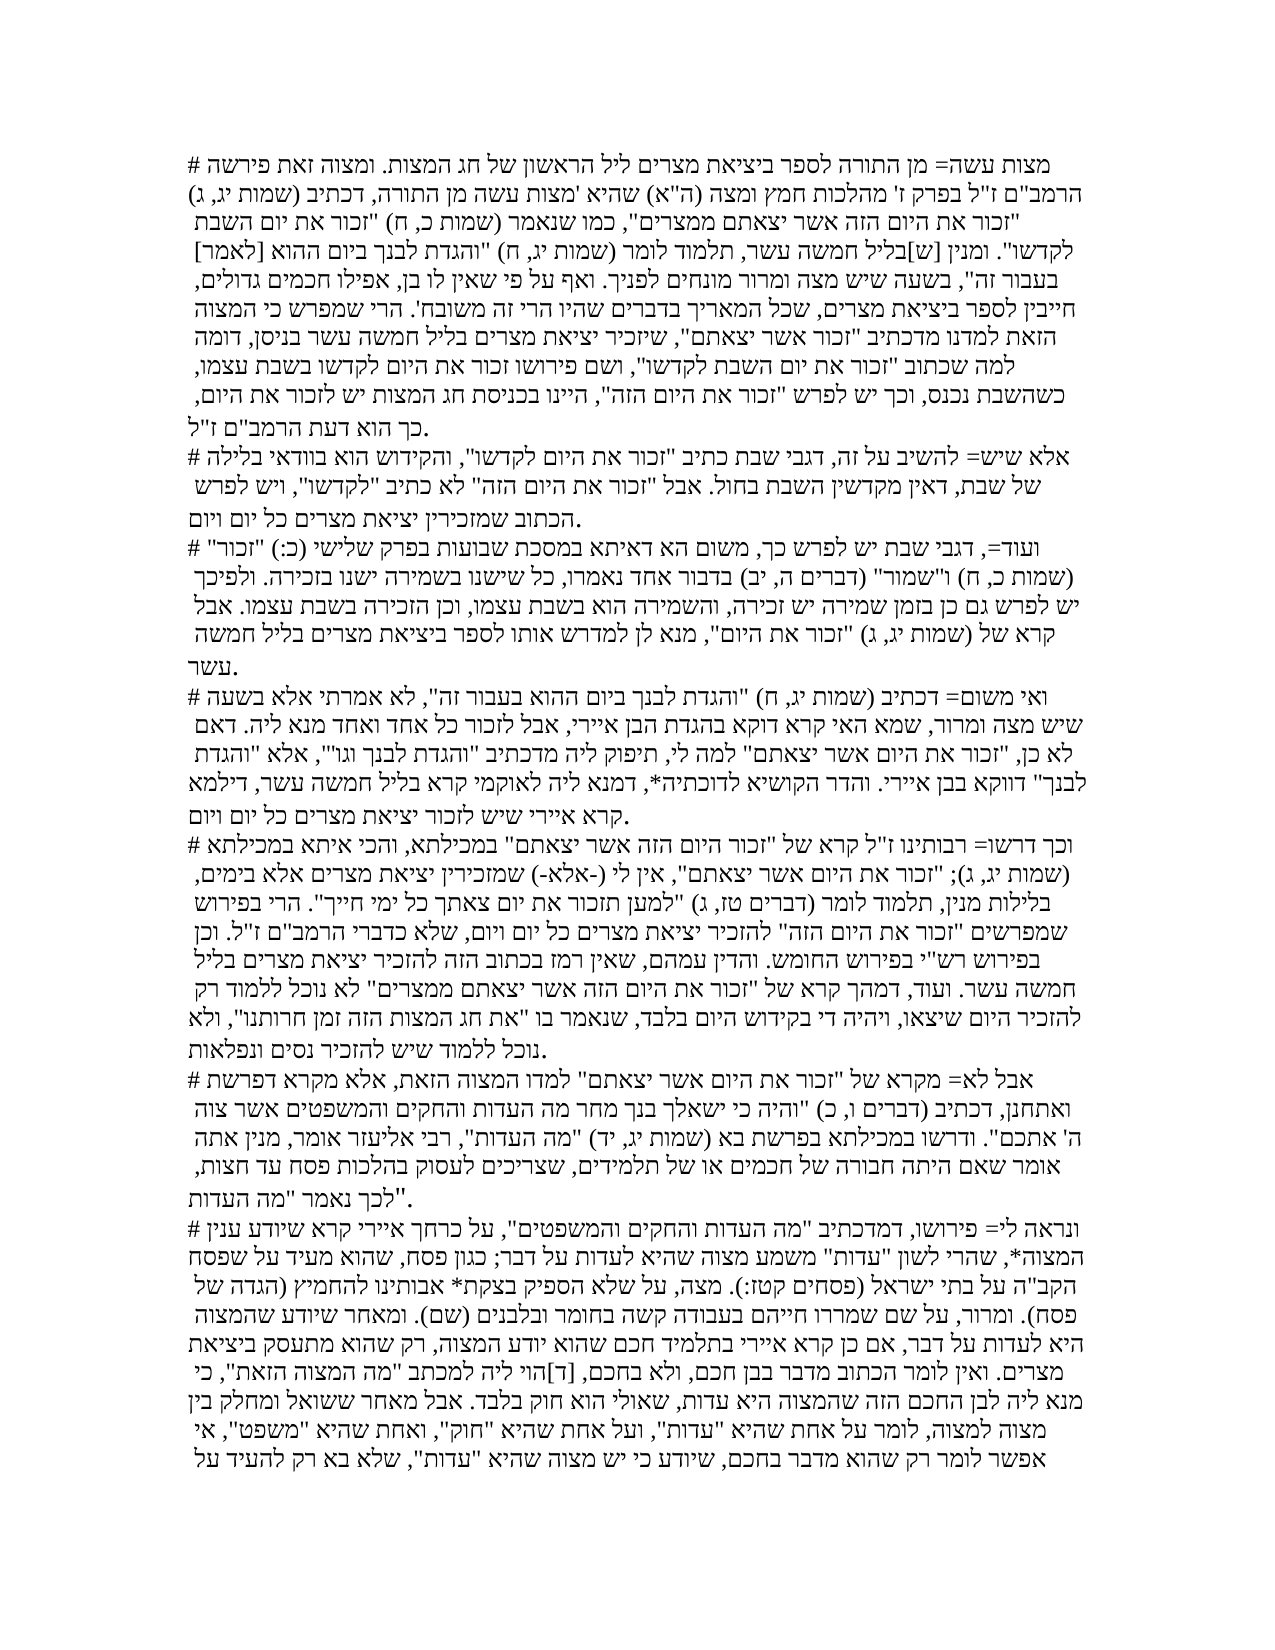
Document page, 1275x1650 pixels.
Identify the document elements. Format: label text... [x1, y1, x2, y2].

text #אלא שיש= להשיב על זה, דגבי שבת כתיב "זכור את היום לקדשו", והקידוש הוא בוודאי בלילה של שבת, דאין מקדשין השבת בחול. אבל "זכור את היום הזה" לא כתיב "לקדשו", ויש לפרש הכתוב שמזכירין יציאת מצרים כל יום ויום. [187, 442, 1087, 533]
text #אבל לא= מקרא של "זכור את היום אשר יצאתם" למדו המצוה הזאת, אלא מקרא דפרשת ואתחנן, דכתיב (דברים ו, כ) "והיה כי ישאלך בנך מחר מה העדות והחקים והמשפטים אשר צוה ה' אתכם". ודרשו במכילתא בפרשת בא (שמות יג, יד) "מה העדות", רבי אליעזר אומר, מנין אתה אומר שאם היתה חבורה של חכמים או של תלמידים, שצריכים לעסוק בהלכות פסח עד חצות, לכך נאמר "מה העדות". [187, 1065, 1087, 1214]
text #וכך דרשו= רבותינו ז"ל קרא של "זכור היום הזה אשר יצאתם" במכילתא, והכי איתא במכילתא (שמות יג, ג); "זכור את היום אשר יצאתם", אין לי (-אלא-) שמזכירין יציאת מצרים אלא בימים, בלילות מנין, תלמוד לומר (דברים טז, ג) "למען תזכור את יום צאתך כל ימי חייך". הרי בפירוש שמפרשים "זכור את היום הזה" להזכיר יציאת מצרים כל יום ויום, שלא כדברי הרמב"ם ז"ל. וכן בפירוש רש"י בפירוש החומש. והדין עמהם, שאין רמז בכתוב הזה להזכיר יציאת מצרים בליל חמשה עשר. ועוד, דמהך קרא של "זכור את היום הזה אשר יצאתם ממצרים" לא נוכל ללמוד רק להזכיר היום שיצאו, ויהיה די בקידוש היום בלבד, שנאמר בו "את חג המצות הזה זמן חרותנו", ולא נוכל ללמוד שיש להזכיר נסים ונפלאות. [187, 830, 1087, 1065]
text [187, 1214, 1087, 1472]
text #ואי משום= דכתיב (שמות יג, ח) "והגדת לבנך ביום ההוא בעבור זה", לא אמרתי אלא בשעה שיש מצה ומרור, שמא האי קרא דוקא בהגדת הבן איירי, אבל לזכור כל אחד ואחד מנא ליה. דאם לא כן, "זכור את היום אשר יצאתם" למה לי, תיפוק ליה מדכתיב "והגדת לבנך וגו'", אלא "והגדת לבנך" דווקא בבן איירי. והדר הקושיא לדוכתיה*, דמנא ליה לאוקמי קרא בליל חמשה עשר, דילמא קרא איירי שיש לזכור יציאת מצרים כל יום ויום. [187, 682, 1087, 830]
text #ועוד=, דגבי שבת יש לפרש כך, משום הא דאיתא במסכת שבועות בפרק שלישי (כ:) "זכור" (שמות כ, ח) ו"שמור" (דברים ה, יב) בדבור אחד נאמרו, כל שישנו בשמירה ישנו בזכירה. ולפיכך יש לפרש גם כן בזמן שמירה יש זכירה, והשמירה הוא בשבת עצמו, וכן הזכירה בשבת עצמו. אבל קרא של (שמות יג, ג) "זכור את היום", מנא לן למדרש אותו לספר ביציאת מצרים בליל חמשה עשר. [187, 533, 1087, 682]
text #מצות עשה= מן התורה לספר ביציאת מצרים ליל הראשון של חג המצות. ומצוה זאת פירשה הרמב"ם ז"ל בפרק ז' מהלכות חמץ ומצה (ה"א) שהיא 'מצות עשה מן התורה, דכתיב (שמות יג, ג) "זכור את היום הזה אשר יצאתם ממצרים", כמו שנאמר (שמות כ, ח) "זכור את יום השבת לקדשו". ומנין [ש]בליל חמשה עשר, תלמוד לומר (שמות יג, ח) "והגדת לבנך ביום ההוא [לאמר] בעבור זה", בשעה שיש מצה ומרור מונחים לפניך. ואף על פי שאין לו בן, אפילו חכמים גדולים, חייבין לספר ביציאת מצרים, שכל המאריך בדברים שהיו הרי זה משובח'. הרי שמפרש כי המצוה הזאת למדנו מדכתיב "זכור אשר יצאתם", שיזכיר יציאת מצרים בליל חמשה עשר בניסן, דומה למה שכתוב "זכור את יום השבת לקדשו", ושם פירושו זכור את היום לקדשו בשבת עצמו, כשהשבת נכנס, וכך יש לפרש "זכור את היום הזה", היינו בכניסת חג המצות יש לזכור את היום, כך הוא דעת הרמב"ם ז"ל. [187, 150, 1087, 442]
